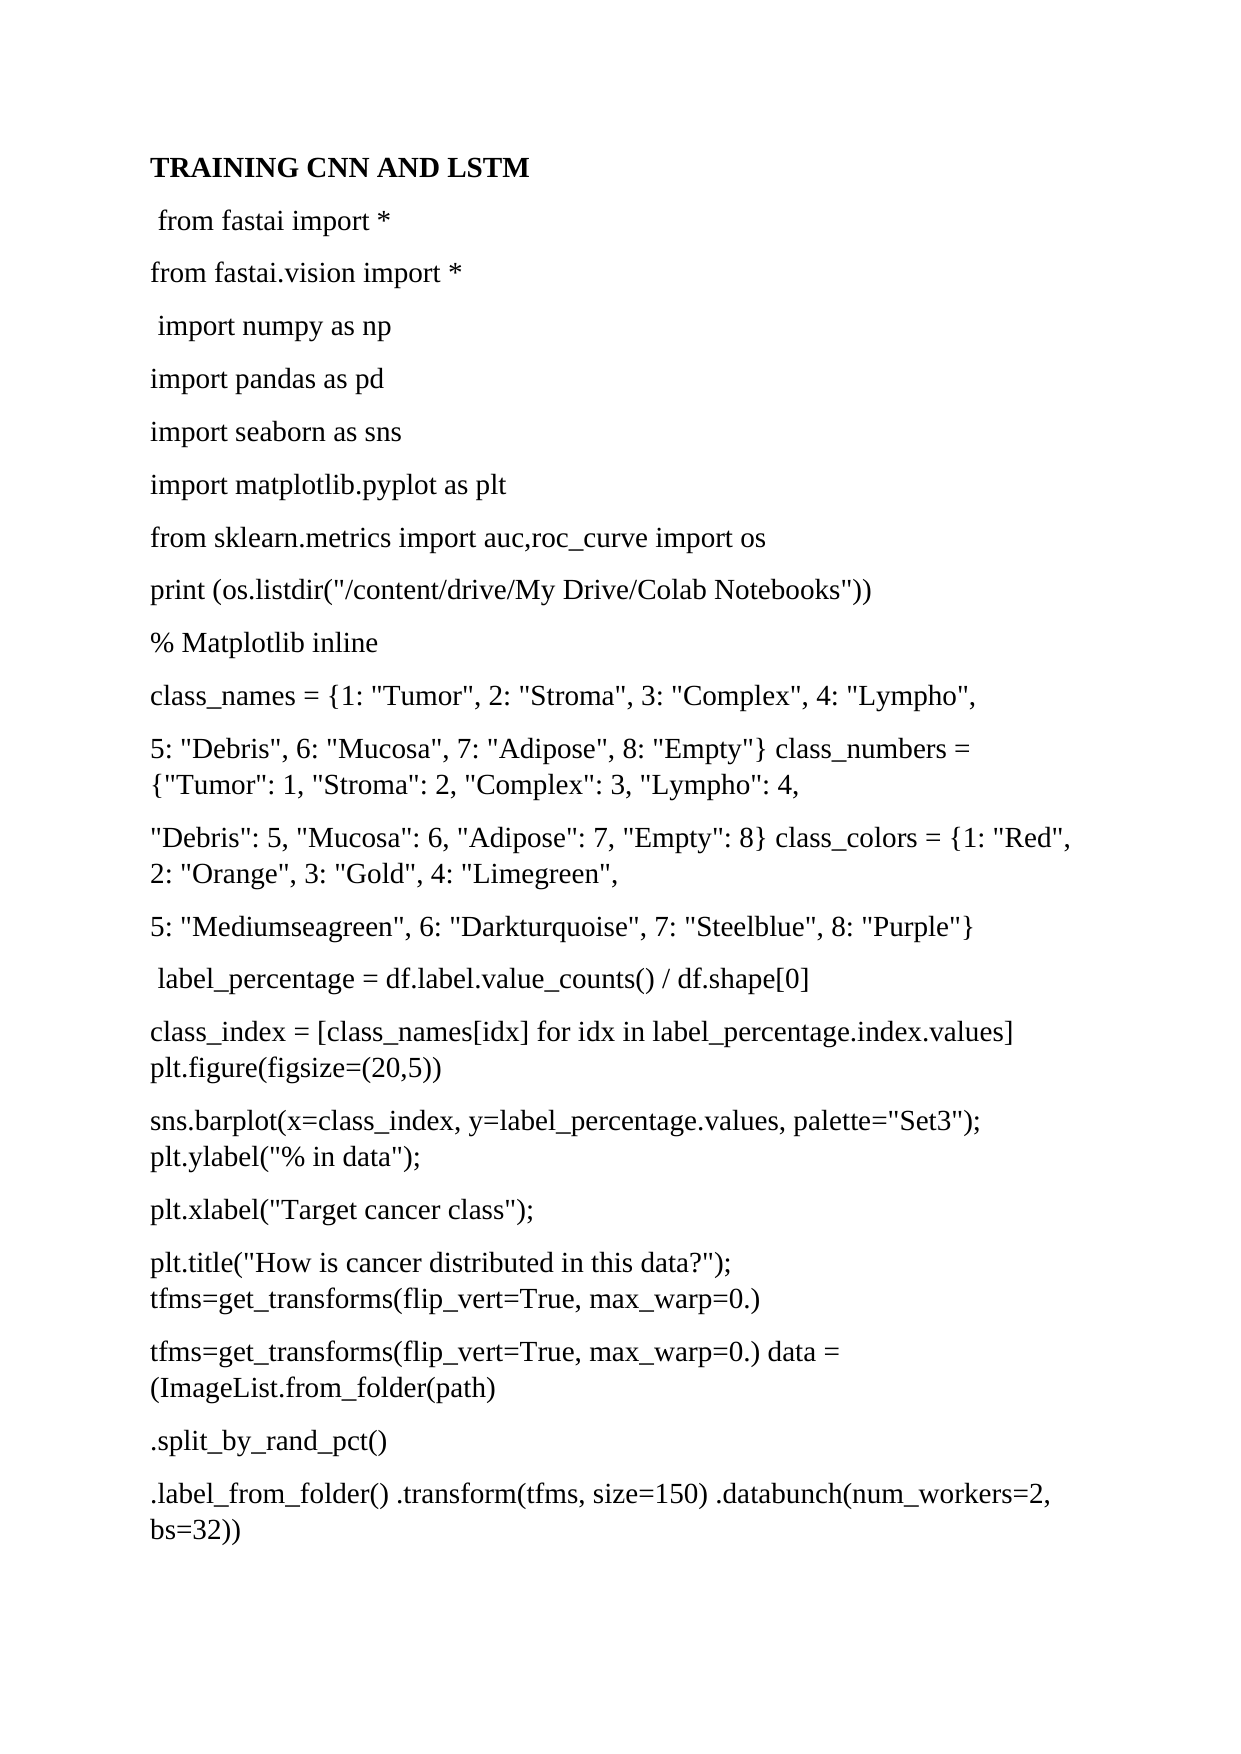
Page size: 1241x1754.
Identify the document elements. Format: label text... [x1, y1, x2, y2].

text plt.xlabel("Target cancer class"); [150, 1192, 1090, 1226]
text .label_from_folder() .transform(tfms, size=150) .databunch(num_workers=2, bs=32)) [150, 1476, 1090, 1546]
text from fastai.vision import * [150, 256, 1090, 289]
text % Matplotlib inline [150, 625, 1090, 659]
text 5: "Debris", 6: "Mucosa", 7: "Adipose", 8: "Empty"} class_numbers = {"Tumor": 1, "Stroma": 2, "Complex": 3, "Lympho": 4, [150, 731, 1090, 801]
text class_names = {1: "Tumor", 2: "Stroma", 3: "Complex", 4: "Lympho", [150, 678, 1090, 712]
text from fastai import * [150, 203, 1090, 236]
text "Debris": 5, "Mucosa": 6, "Adipose": 7, "Empty": 8} class_colors = {1: "Red", 2: "Orange", 3: "Gold", 4: "Limegreen", [150, 820, 1090, 889]
text .split_by_rand_pct() [150, 1423, 1090, 1457]
text plt.title("How is cancer distributed in this data?"); tfms=get_transforms(flip_vert=True, max_warp=0.) [150, 1245, 1090, 1315]
text import matplotlib.pyplot as plt [150, 467, 1090, 500]
text tfms=get_transforms(flip_vert=True, max_warp=0.) data = (ImageList.from_folder(path) [150, 1334, 1090, 1404]
text 5: "Mediumseagreen", 6: "Darkturquoise", 7: "Steelblue", 8: "Purple"} [150, 909, 1090, 942]
text from sklearn.metrics import auc,roc_curve import os [150, 520, 1090, 553]
text print (os.listdir("/content/drive/My Drive/Colab Notebooks")) [150, 572, 1090, 606]
text import pandas as pd [150, 361, 1090, 395]
text class_index = [class_names[idx] for idx in label_percentage.index.values] plt.figure(figsize=(20,5)) [150, 1014, 1090, 1084]
text label_percentage = df.label.value_counts() / df.shape[0] [150, 962, 1090, 995]
text import seaborn as sns [150, 414, 1090, 448]
text import numpy as np [150, 308, 1090, 342]
text sns.barplot(x=class_index, y=label_percentage.values, palette="Set3"); plt.ylabel("% in data"); [150, 1103, 1090, 1173]
text TRAINING CNN AND LSTM [150, 150, 1090, 183]
